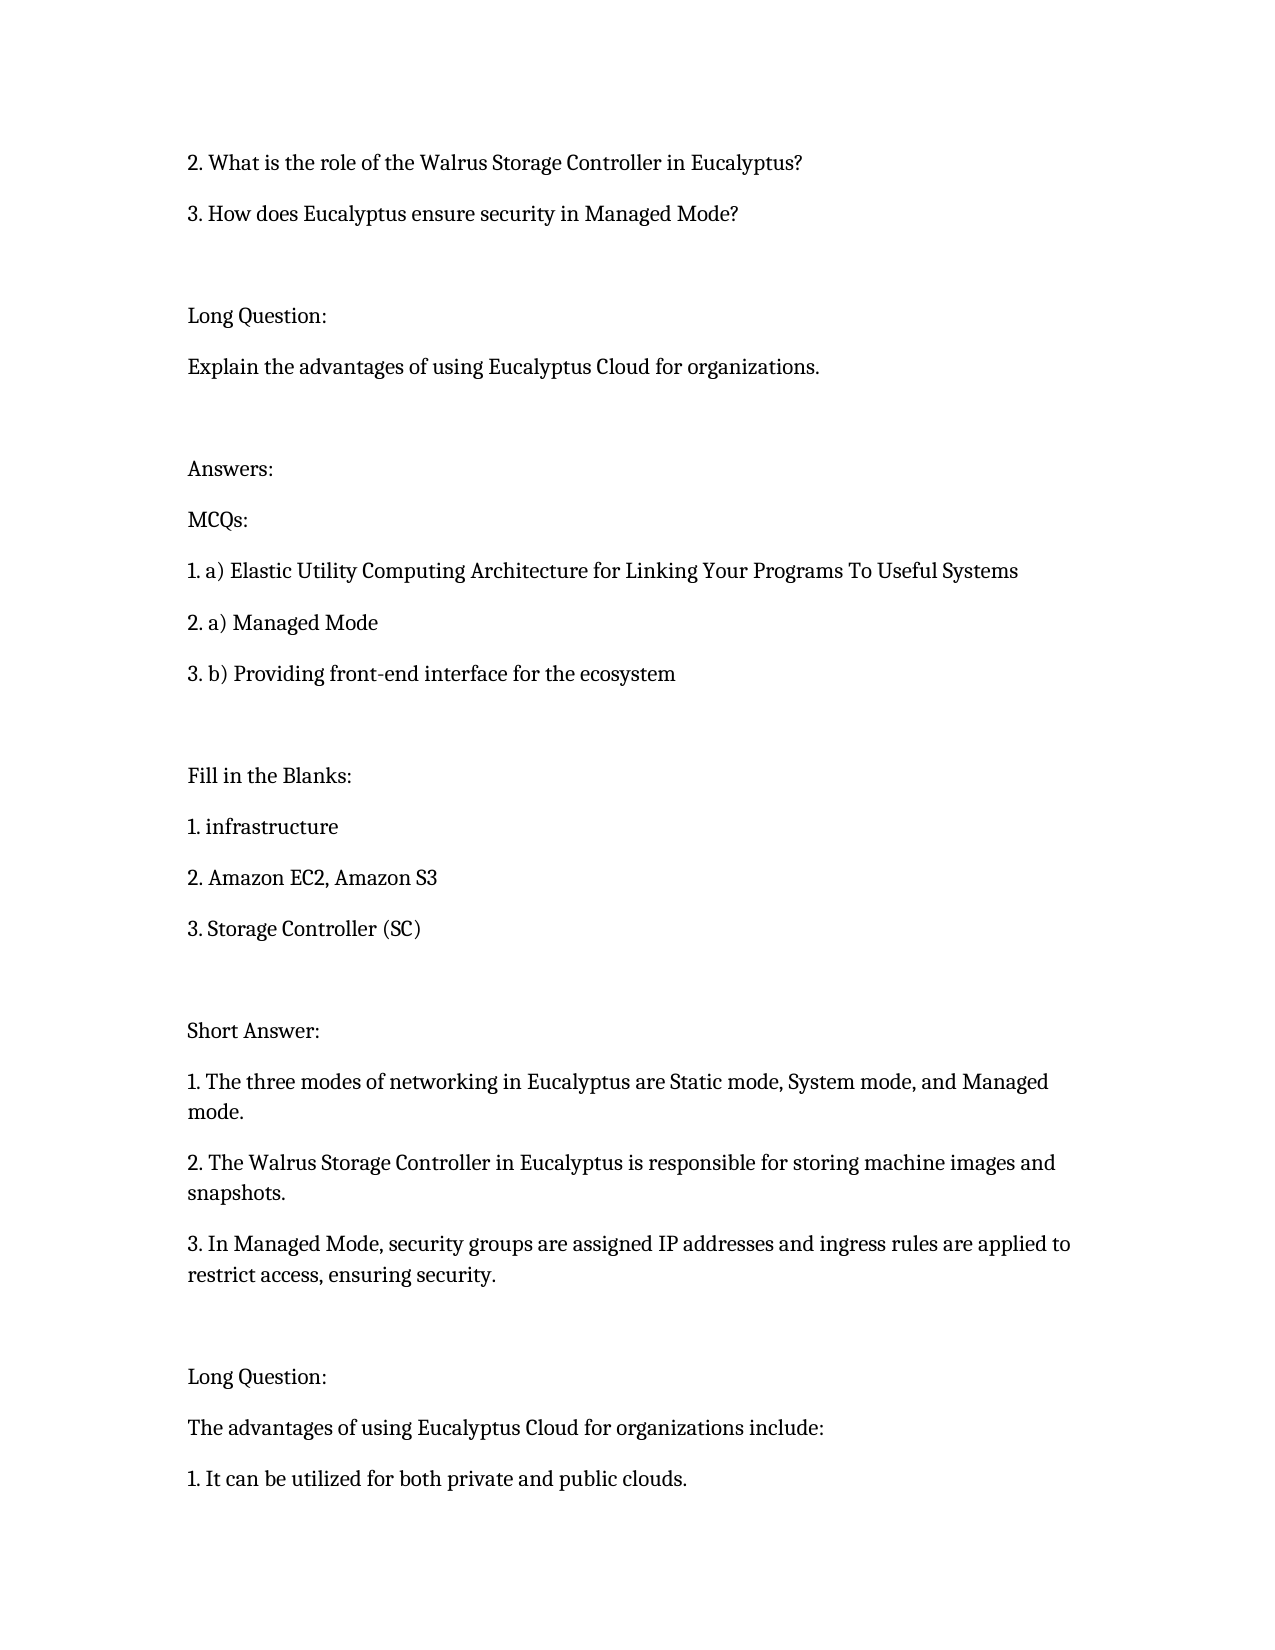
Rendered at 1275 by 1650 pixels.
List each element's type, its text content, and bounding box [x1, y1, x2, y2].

text Long Question: [187, 303, 1087, 329]
text 3. b) Providing front-end interface for the ecosystem [187, 660, 1087, 687]
text 3. How does Eucalyptus ensure security in Managed Mode? [187, 201, 1087, 227]
text 3. Storage Controller (SC) [187, 916, 1087, 942]
text 2. Amazon EC2, Amazon S3 [187, 864, 1087, 891]
text 1. a) Elastic Utility Computing Architecture for Linking Your Programs To Useful Systems [187, 558, 1087, 585]
text Short Answer: [187, 1018, 1087, 1044]
text 3. In Managed Mode, security groups are assigned IP addresses and ingress rules are applied to restrict access, ensuring security. [187, 1231, 1087, 1288]
text Fill in the Blanks: [187, 762, 1087, 789]
text The advantages of using Eucalyptus Cloud for organizations include: [187, 1414, 1087, 1441]
text 2. a) Managed Mode [187, 609, 1087, 636]
text 1. It can be utilized for both private and public clouds. [187, 1466, 1087, 1492]
text MCQs: [187, 507, 1087, 534]
text Answers: [187, 456, 1087, 483]
text Long Question: [187, 1363, 1087, 1390]
text 1. The three modes of networking in Eucalyptus are Static mode, System mode, and Managed mode. [187, 1069, 1087, 1125]
text Explain the advantages of using Eucalyptus Cloud for organizations. [187, 354, 1087, 381]
text 2. The Walrus Storage Controller in Eucalyptus is responsible for storing machine images and snapshots. [187, 1150, 1087, 1207]
text 2. What is the role of the Walrus Storage Controller in Eucalyptus? [187, 150, 1087, 176]
text 1. infrastructure [187, 813, 1087, 840]
